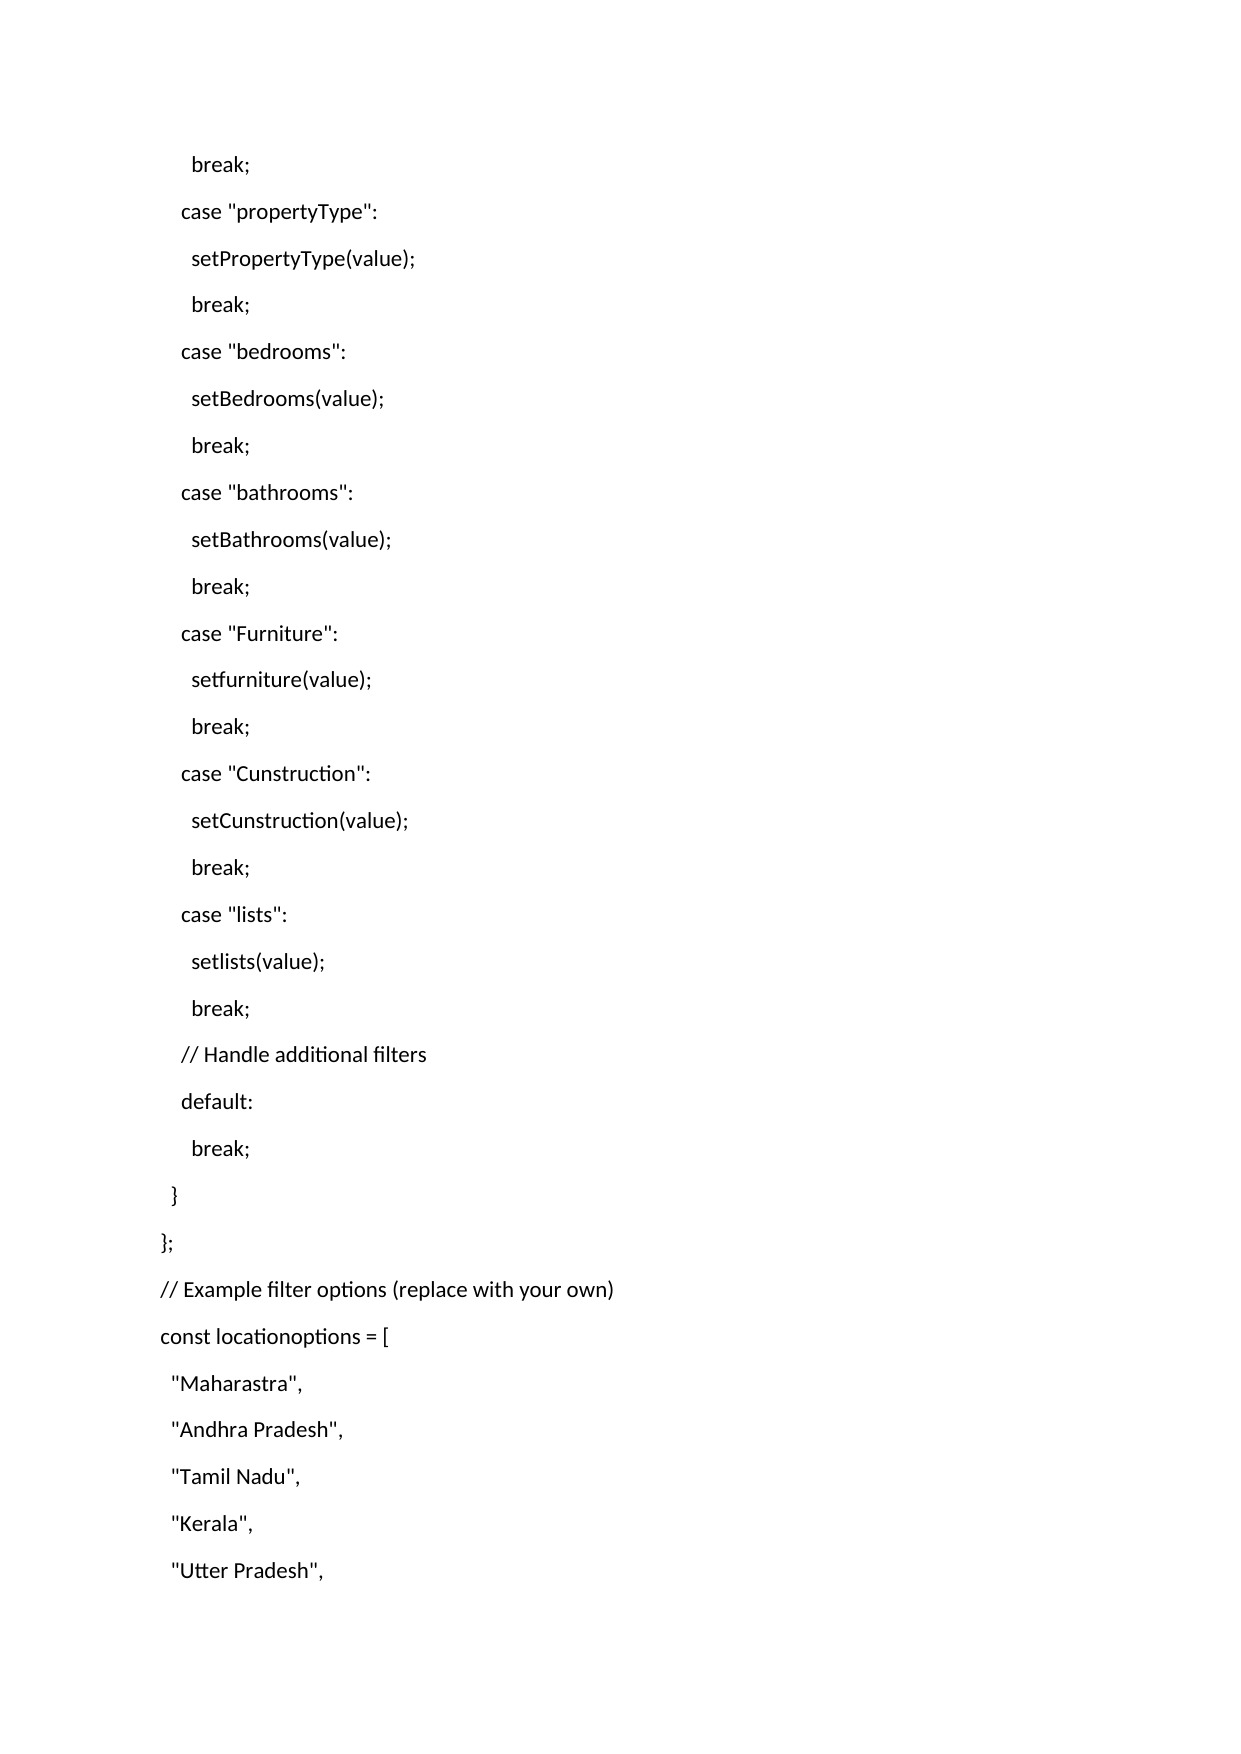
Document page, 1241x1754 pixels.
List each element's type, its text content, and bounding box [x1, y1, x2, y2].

text setfurniture(value); [150, 666, 1090, 694]
text case "bathrooms": [150, 478, 1090, 506]
text } [150, 1181, 1090, 1209]
text const locationoptions = [ [150, 1322, 1090, 1350]
text "Maharastra", [150, 1369, 1090, 1397]
text break; [150, 291, 1090, 319]
text "Tamil Nadu", [150, 1462, 1090, 1491]
text // Example filter options (replace with your own) [150, 1275, 1090, 1303]
text break; [150, 150, 1090, 178]
text setlists(value); [150, 947, 1090, 975]
text break; [150, 572, 1090, 600]
text break; [150, 1134, 1090, 1162]
text break; [150, 712, 1090, 741]
text setPropertyType(value); [150, 244, 1090, 272]
text break; [150, 431, 1090, 459]
text default: [150, 1087, 1090, 1116]
text setCunstruction(value); [150, 806, 1090, 834]
text case "lists": [150, 900, 1090, 928]
text // Handle additional filters [150, 1041, 1090, 1069]
text "Kerala", [150, 1509, 1090, 1537]
text "Andhra Pradesh", [150, 1416, 1090, 1444]
text setBathrooms(value); [150, 525, 1090, 553]
text case "Furniture": [150, 619, 1090, 647]
text }; [150, 1228, 1090, 1256]
text setBedrooms(value); [150, 384, 1090, 412]
text case "Cunstruction": [150, 759, 1090, 787]
text break; [150, 994, 1090, 1022]
text "Utter Pradesh", [150, 1556, 1090, 1584]
text break; [150, 853, 1090, 881]
text case "bedrooms": [150, 337, 1090, 366]
text case "propertyType": [150, 197, 1090, 225]
